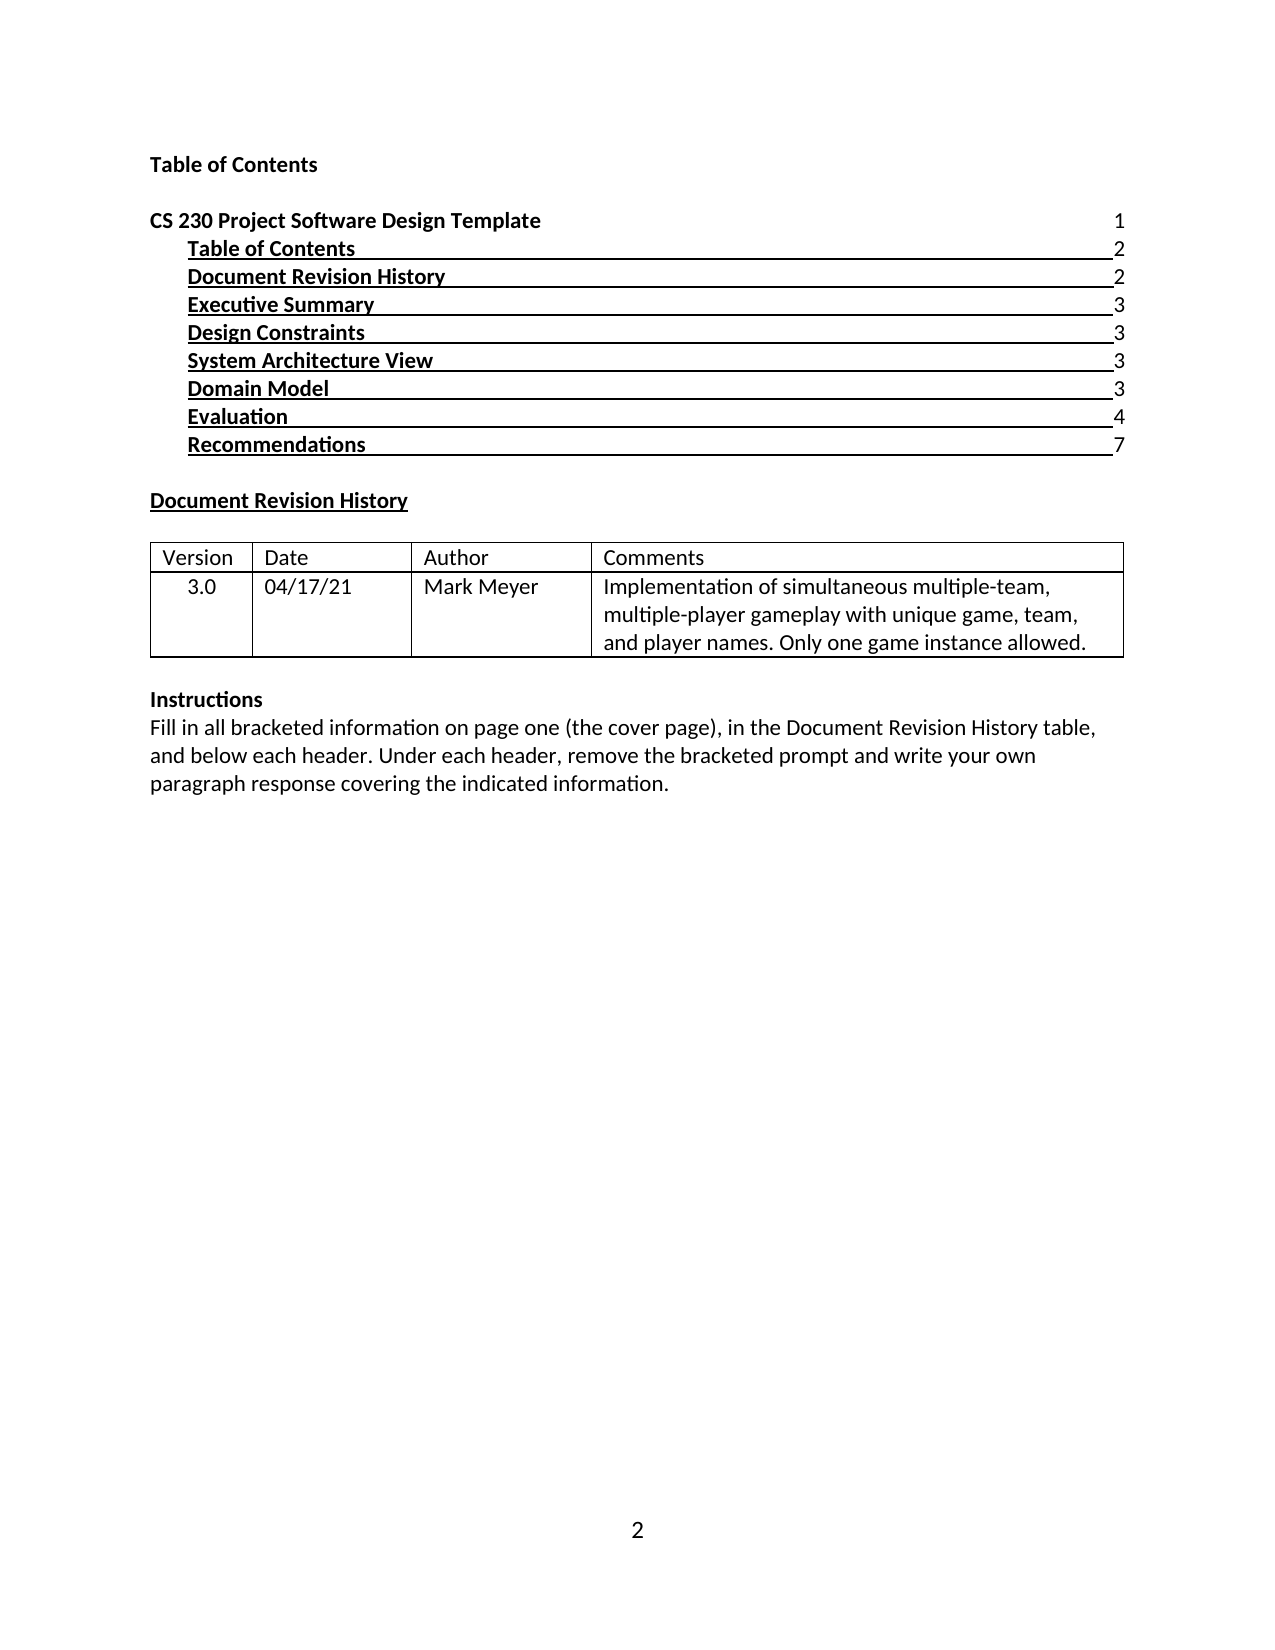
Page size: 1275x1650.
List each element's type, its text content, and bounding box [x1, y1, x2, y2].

subtitle Document Revision History [150, 486, 1125, 514]
text Instructions [150, 686, 1125, 713]
text Fill in all bracketed information on page one (the cover page), in the Document Revision History table, and below each header. Under each header, remove the bracketed prompt and write your own paragraph response covering the indicated information. [150, 713, 1125, 798]
table_cell 3.0 [151, 573, 252, 656]
table_header Comments [592, 543, 1123, 571]
table_header Version [151, 543, 252, 571]
table_cell 04/17/21 [253, 573, 411, 656]
table_header Date [253, 543, 411, 571]
subtitle Table of Contents [150, 150, 1125, 178]
table_header Author [412, 543, 591, 571]
table_cell Implementation of simultaneous multiple-team, multiple-player gameplay with unique game, team, and player names. Only one game instance allowed. [592, 573, 1123, 656]
table_cell Mark Meyer [412, 573, 591, 656]
